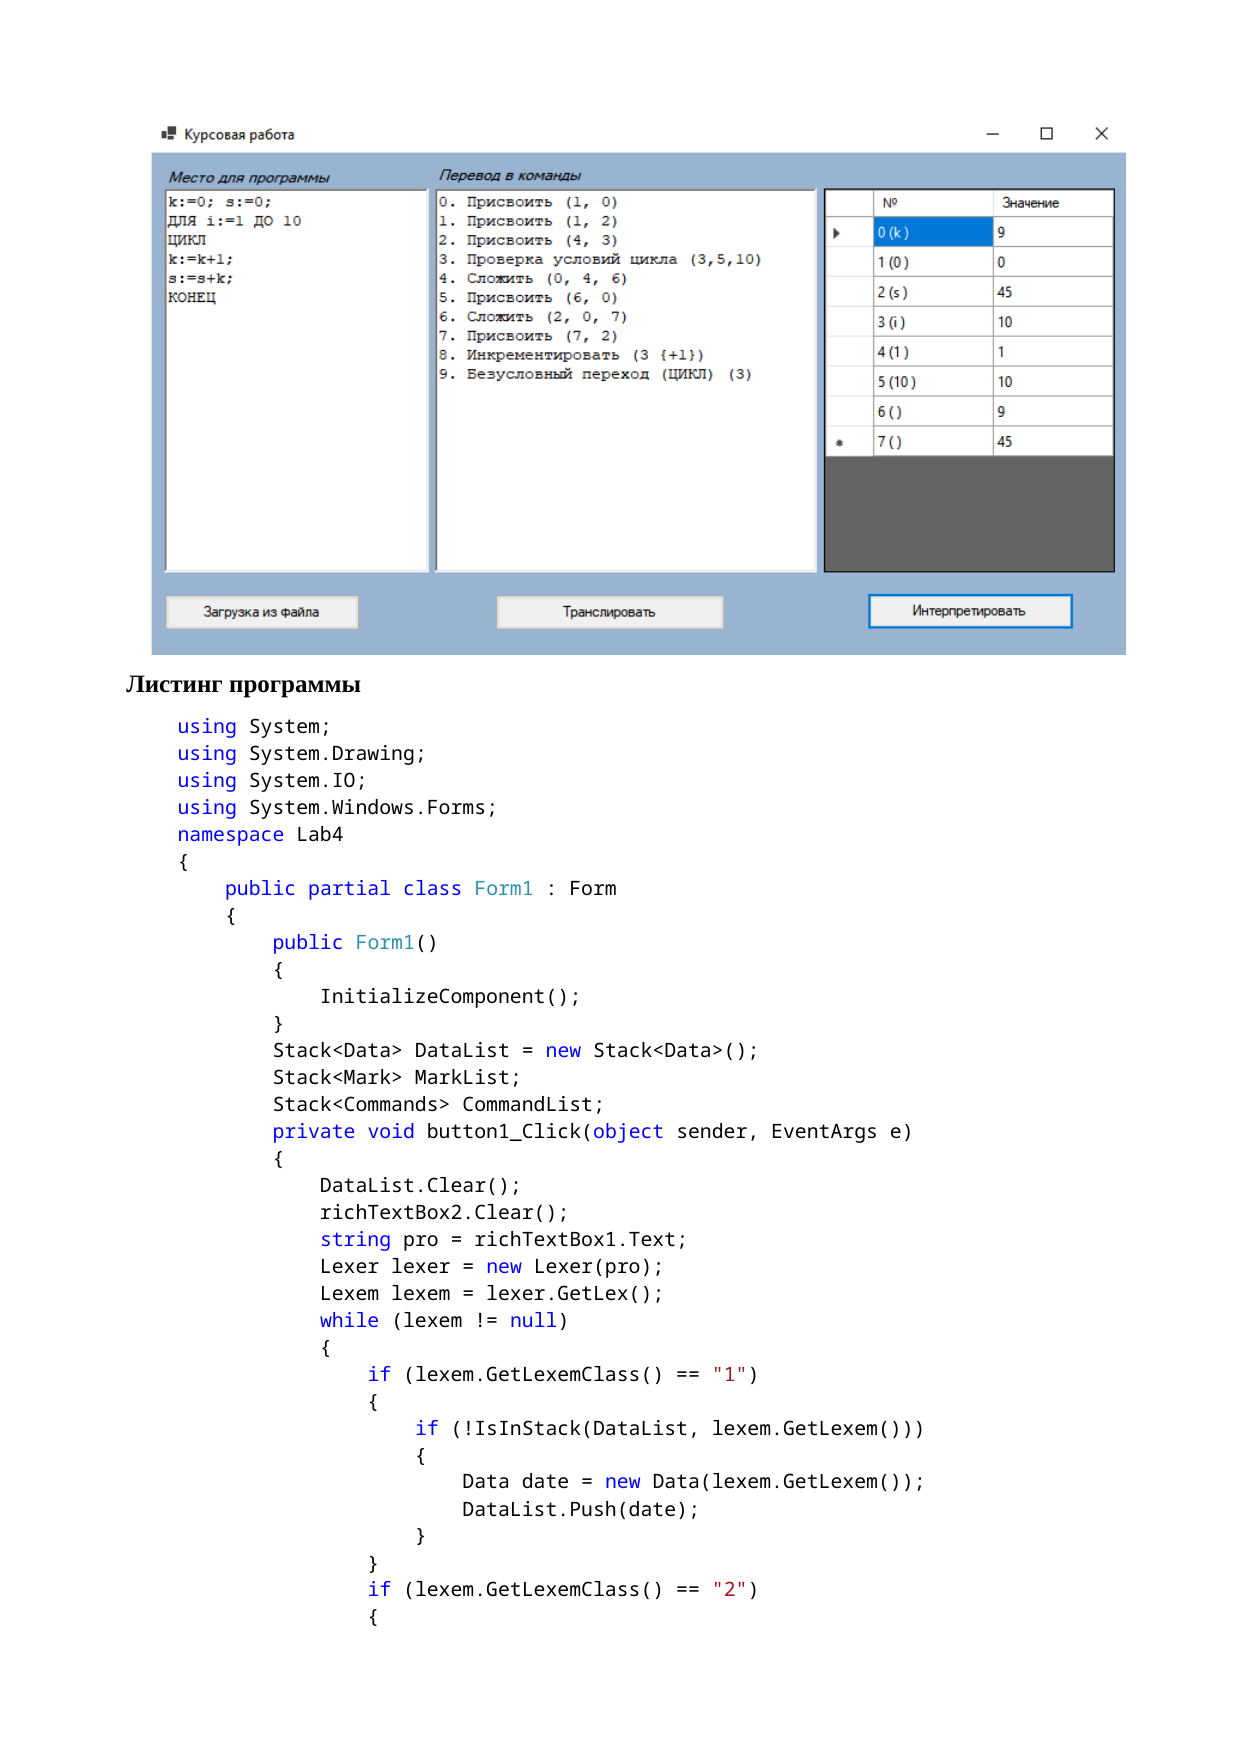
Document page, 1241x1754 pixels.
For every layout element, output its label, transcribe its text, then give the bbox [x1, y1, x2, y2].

text Data date = new Data(lexem.GetLexem()); [177, 1468, 1152, 1495]
text { [177, 847, 1152, 874]
text { [177, 901, 1152, 928]
text if (lexem.GetLexemClass() == "2") [177, 1576, 1152, 1603]
picture [151, 118, 1127, 655]
text { [177, 1441, 1152, 1468]
list Листинг программы [126, 669, 1152, 698]
text using System.Drawing; [177, 739, 1152, 766]
text Lexer lexer = new Lexer(pro); [177, 1252, 1152, 1279]
text public Form1() [177, 928, 1152, 955]
text using System.Windows.Forms; [177, 793, 1152, 820]
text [177, 1414, 1152, 1441]
text { [177, 955, 1152, 982]
text } [177, 1009, 1152, 1036]
text richTextBox2.Clear(); [177, 1198, 1152, 1225]
text if (lexem.GetLexemClass() == "1") [177, 1360, 1152, 1387]
text { [177, 1333, 1152, 1360]
text { [177, 1603, 1152, 1630]
text string pro = richTextBox1.Text; [177, 1225, 1152, 1252]
text Lexem lexem = lexer.GetLex(); [177, 1279, 1152, 1306]
text using System; [177, 712, 1152, 739]
text } [177, 1549, 1152, 1576]
text namespace Lab4 [177, 820, 1152, 847]
text while (lexem != null) [177, 1306, 1152, 1333]
text Stack<Data> DataList = new Stack<Data>(); [177, 1036, 1152, 1063]
text InitializeComponent(); [177, 982, 1152, 1009]
text } [177, 1522, 1152, 1549]
text using System.IO; [177, 766, 1152, 793]
text DataList.Push(date); [177, 1495, 1152, 1522]
text Stack<Commands> CommandList; [177, 1090, 1152, 1117]
text public partial class Form1 : Form [177, 874, 1152, 901]
text DataList.Clear(); [177, 1171, 1152, 1198]
text Stack<Mark> MarkList; [177, 1063, 1152, 1090]
text { [177, 1144, 1152, 1171]
text { [177, 1387, 1152, 1414]
text private void button1_Click(object sender, EventArgs e) [177, 1117, 1152, 1144]
